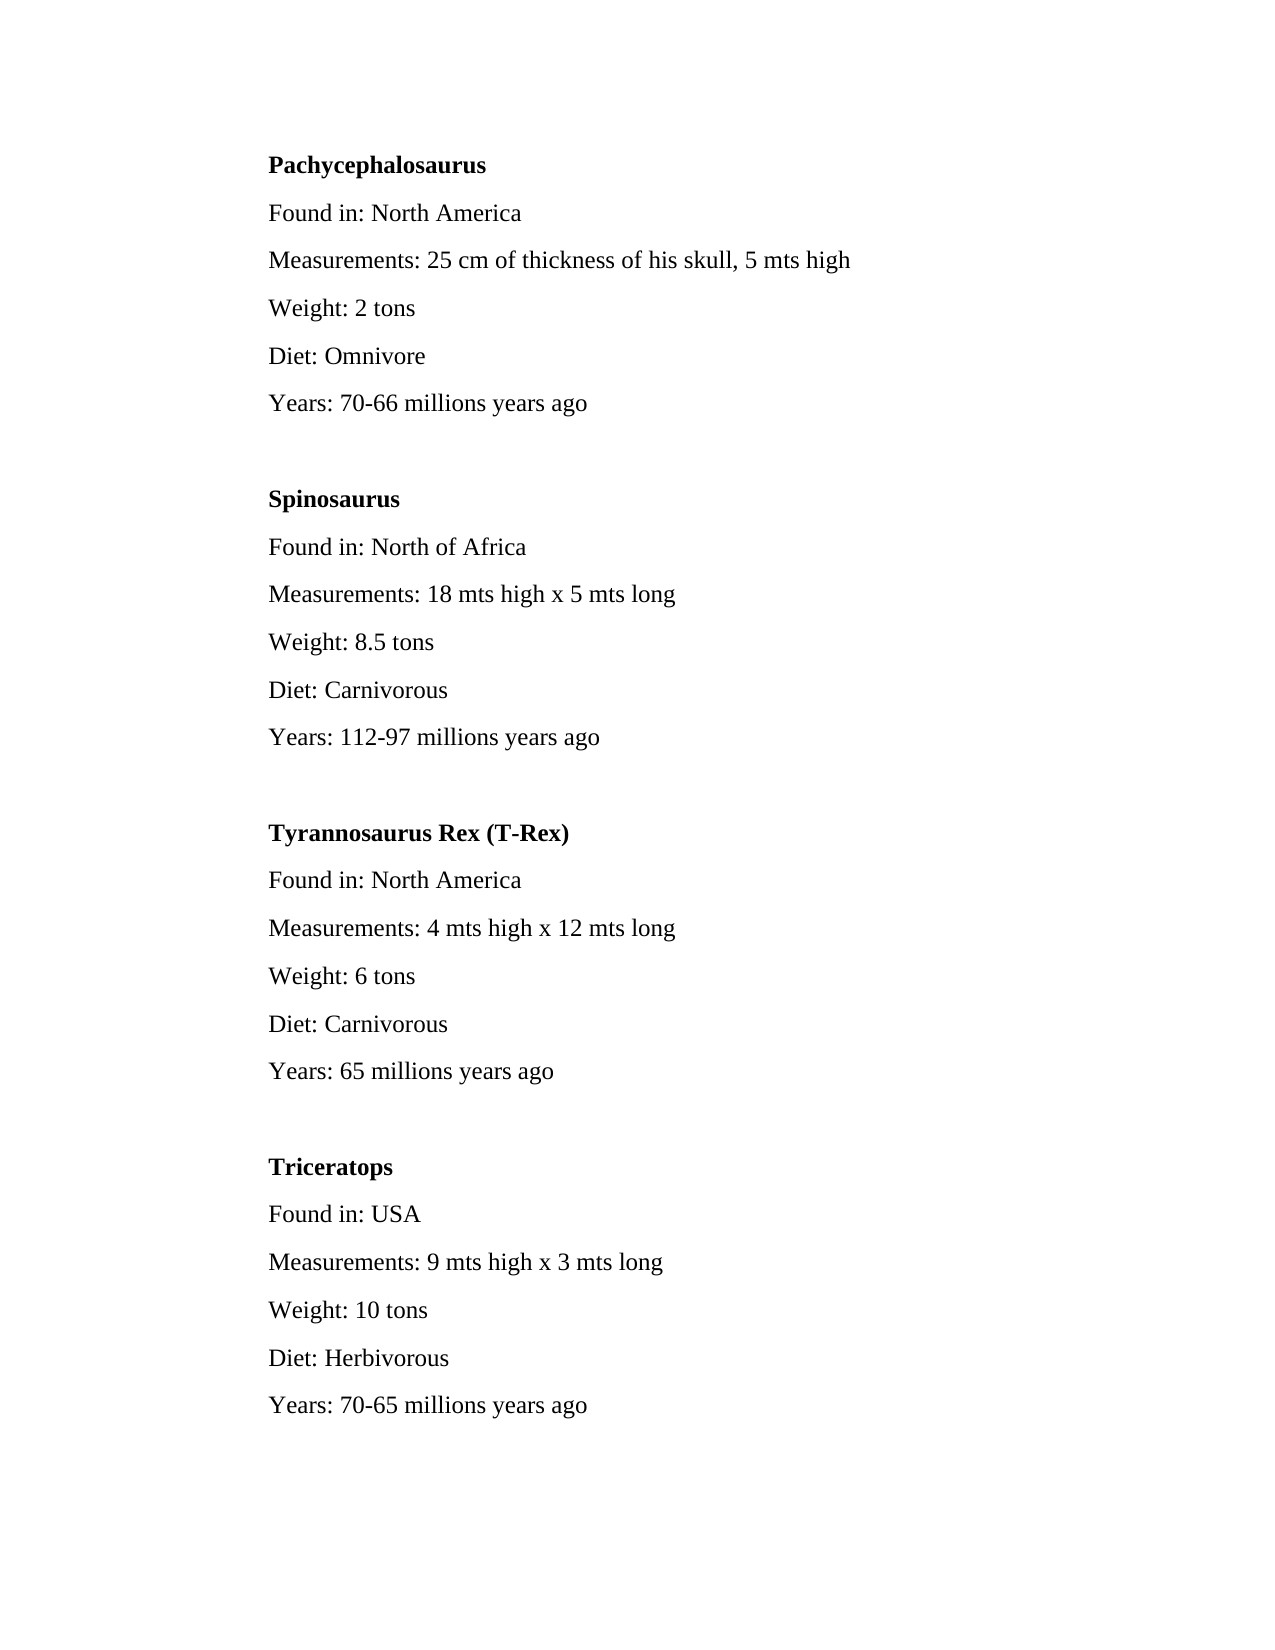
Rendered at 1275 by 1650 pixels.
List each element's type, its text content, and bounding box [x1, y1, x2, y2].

text Found in: North America [268, 866, 1125, 894]
text Found in: USA [268, 1199, 1125, 1228]
text Years: 65 millions years ago [268, 1056, 1125, 1085]
text Years: 70-66 millions years ago [268, 388, 1125, 417]
text Measurements: 9 mts high x 3 mts long [268, 1247, 1125, 1276]
text Measurements: 18 mts high x 5 mts long [268, 579, 1125, 608]
text Measurements: 4 mts high x 12 mts long [268, 913, 1125, 942]
text Weight: 6 tons [268, 961, 1125, 990]
text Diet: Herbivorous [268, 1343, 1125, 1371]
text Diet: Omnivore [268, 341, 1125, 369]
text Years: 70-65 millions years ago [268, 1390, 1125, 1419]
text Years: 112-97 millions years ago [268, 722, 1125, 751]
text Found in: North America [268, 198, 1125, 226]
text Triceratops [268, 1152, 1125, 1181]
text Weight: 2 tons [268, 293, 1125, 322]
text Diet: Carnivorous [268, 1009, 1125, 1037]
text Spinosaurus [268, 484, 1125, 513]
text Diet: Carnivorous [268, 675, 1125, 703]
text Weight: 8.5 tons [268, 627, 1125, 656]
text Pachycephalosaurus [194, 150, 1125, 179]
text Found in: North of Africa [268, 532, 1125, 560]
text Tyrannosaurus Rex (T-Rex) [268, 818, 1125, 847]
text Weight: 10 tons [268, 1295, 1125, 1324]
text Measurements: 25 cm of thickness of his skull, 5 mts high [268, 245, 1125, 274]
